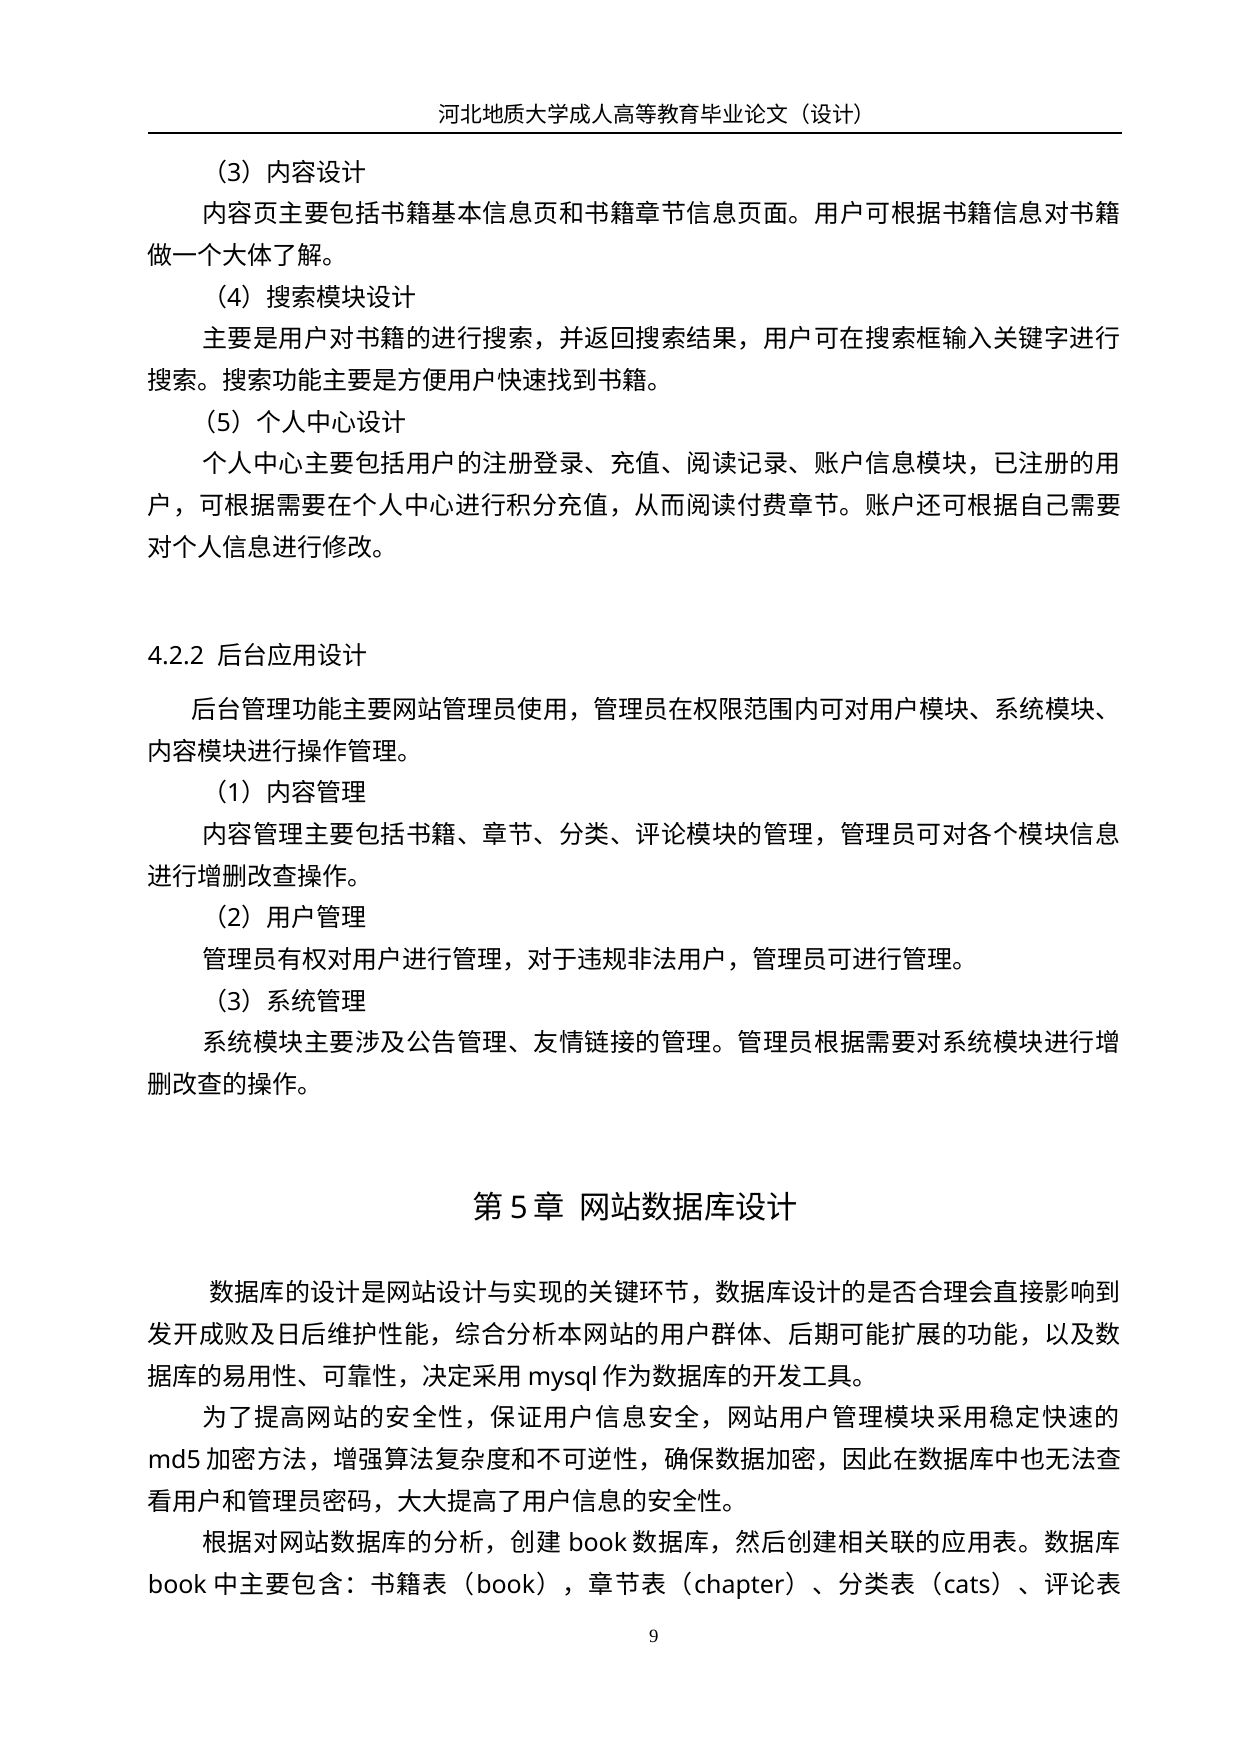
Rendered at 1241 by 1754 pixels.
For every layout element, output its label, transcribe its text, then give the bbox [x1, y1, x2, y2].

text 数据库的设计是网站设计与实现的关键环节，数据库设计的是否合理会直接影响到发开成败及日后维护性能，综合分析本网站的用户群体、后期可能扩展的功能，以及数据库的易用性、可靠性，决定采用mysql作为数据库的开发工具。 [148, 1268, 1122, 1393]
text 主要是用户对书籍的进行搜索，并返回搜索结果，用户可在搜索框输入关键字进行搜索。搜索功能主要是方便用户快速找到书籍。 [148, 314, 1122, 398]
text （3）内容设计 [148, 148, 1122, 189]
text （4）搜索模块设计 [148, 273, 1122, 314]
text 内容页主要包括书籍基本信息页和书籍章节信息页面。用户可根据书籍信息对书籍做一个大体了解。 [148, 189, 1122, 273]
text 系统模块主要涉及公告管理、友情链接的管理。管理员根据需要对系统模块进行增删改查的操作。 [148, 1018, 1122, 1102]
text 个人中心主要包括用户的注册登录、充值、阅读记录、账户信息模块，已注册的用户，可根据需要在个人中心进行积分充值，从而阅读付费章节。账户还可根据自己需要对个人信息进行修改。 [148, 439, 1122, 564]
text （2）用户管理 [148, 893, 1122, 935]
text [148, 1518, 1122, 1602]
list （5）个人中心设计 [148, 398, 1122, 439]
text （1）内容管理 [148, 768, 1122, 810]
text 为了提高网站的安全性，保证用户信息安全，网站用户管理模块采用稳定快速的md5加密方法，增强算法复杂度和不可逆性，确保数据加密，因此在数据库中也无法查看用户和管理员密码，大大提高了用户信息的安全性。 [148, 1393, 1122, 1518]
text （3）系统管理 [148, 977, 1122, 1018]
subtitle 第5章 网站数据库设计 [148, 1185, 1122, 1227]
text 后台管理功能主要网站管理员使用，管理员在权限范围内可对用户模块、系统模块、内容模块进行操作管理。 [148, 685, 1122, 768]
subtitle 4.2.2 后台应用设计 [148, 631, 1122, 673]
text 管理员有权对用户进行管理，对于违规非法用户，管理员可进行管理。 [148, 935, 1122, 977]
text 内容管理主要包括书籍、章节、分类、评论模块的管理，管理员可对各个模块信息进行增删改查操作。 [148, 810, 1122, 893]
